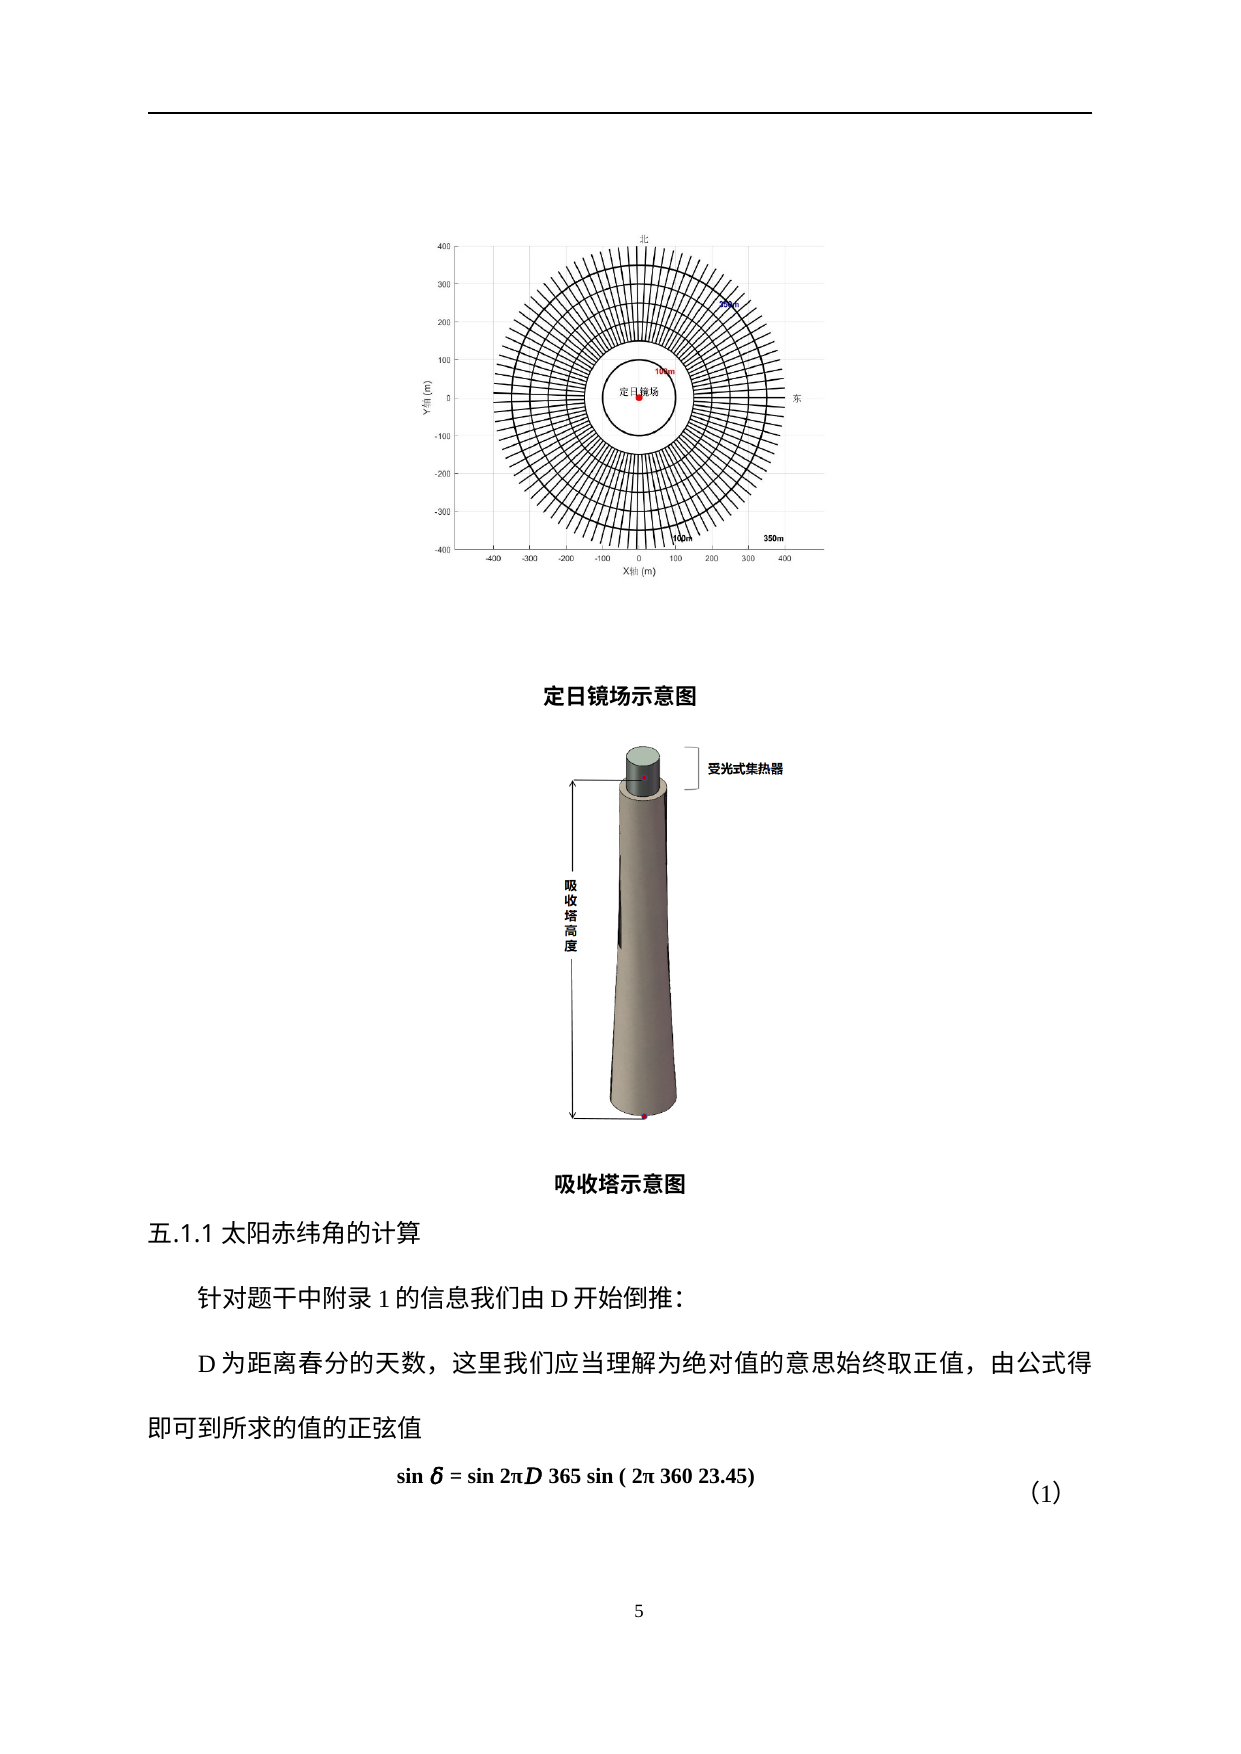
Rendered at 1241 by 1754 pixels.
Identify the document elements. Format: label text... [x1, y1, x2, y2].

picture [495, 711, 795, 1161]
table_header （1） [1004, 1459, 1091, 1524]
text D为距离春分的天数，这里我们应当理解为绝对值的意思始终取正值，由公式得即可到所求的值的正弦值 [148, 1329, 1092, 1459]
subtitle 太阳赤纬角的计算 [148, 1199, 1092, 1264]
table_header sin 𝛿 = sin 2π𝐷 365 sin ( 2π 360 23.45) [148, 1459, 1004, 1524]
text 定日镜场示意图 [148, 679, 1092, 711]
picture [392, 158, 869, 654]
text 吸收塔示意图 [148, 1166, 1092, 1199]
text 针对题干中附录1的信息我们由D开始倒推： [148, 1264, 1092, 1329]
